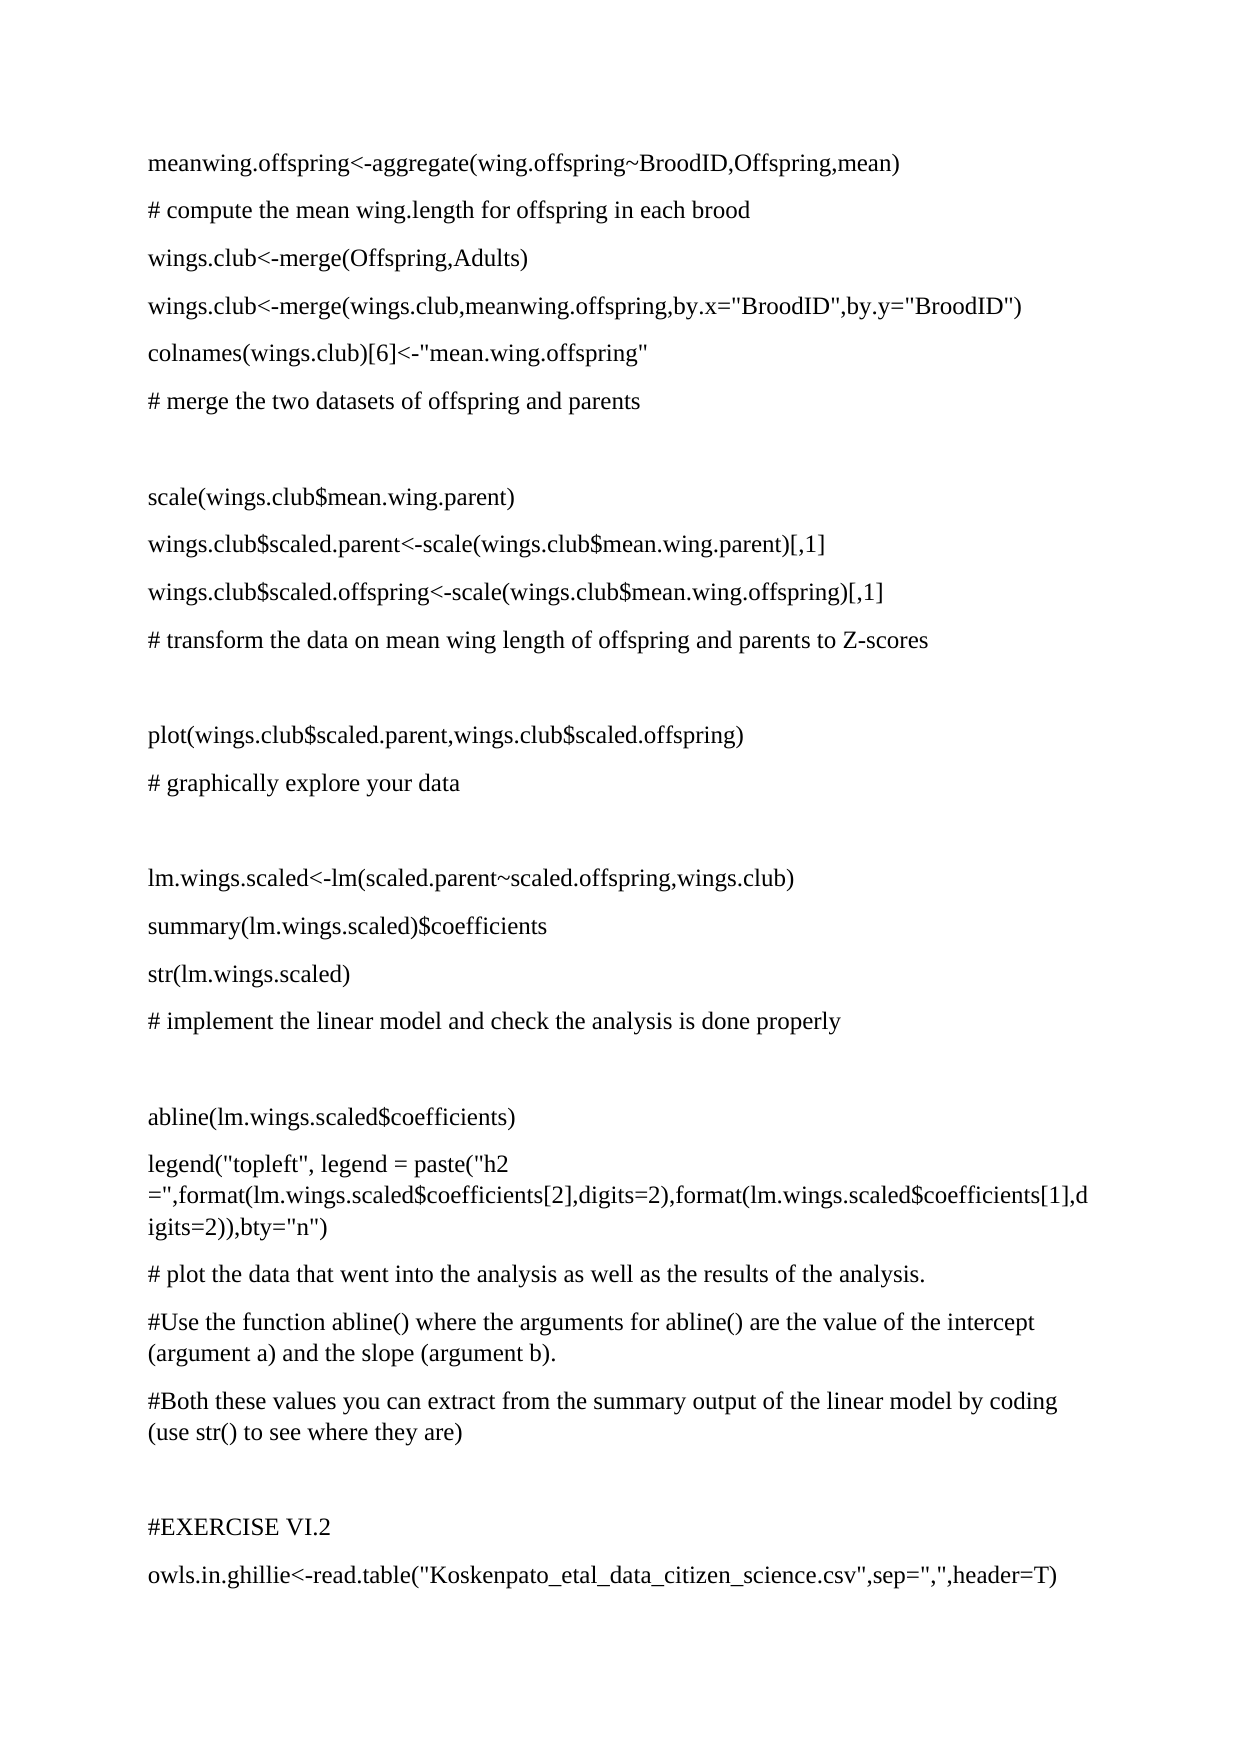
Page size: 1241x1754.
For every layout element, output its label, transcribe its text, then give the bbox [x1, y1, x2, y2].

text wings.club<-merge(Offspring,Adults) [148, 243, 1093, 272]
text # graphically explore your data [148, 768, 1093, 797]
text # transform the data on mean wing length of offspring and parents to Z-scores [148, 625, 1093, 653]
text summary(lm.wings.scaled)$coefficients [148, 911, 1093, 940]
text # implement the linear model and check the analysis is done properly [148, 1006, 1093, 1035]
text # compute the mean wing.length for offspring in each brood [148, 195, 1093, 224]
text colnames(wings.club)[6]<-"mean.wing.offspring" [148, 338, 1093, 367]
text legend("topleft", legend = paste("h2 =",format(lm.wings.scaled$coefficients[2],digits=2),format(lm.wings.scaled$coefficients[1],digits=2)),bty="n") [148, 1149, 1093, 1240]
text #Use the function abline() where the arguments for abline() are the value of the intercept (argument a) and the slope (argument b). [148, 1307, 1093, 1367]
text wings.club<-merge(wings.club,meanwing.offspring,by.x="BroodID",by.y="BroodID") [148, 291, 1093, 319]
text wings.club$scaled.offspring<-scale(wings.club$mean.wing.offspring)[,1] [148, 577, 1093, 606]
text lm.wings.scaled<-lm(scaled.parent~scaled.offspring,wings.club) [148, 863, 1093, 892]
text owls.in.ghillie<-read.table("Koskenpato_etal_data_citizen_science.csv",sep=",",header=T) [148, 1560, 1093, 1589]
text meanwing.offspring<-aggregate(wing.offspring~BroodID,Offspring,mean) [148, 148, 1093, 176]
text wings.club$scaled.parent<-scale(wings.club$mean.wing.parent)[,1] [148, 529, 1093, 558]
text # plot the data that went into the analysis as well as the results of the analysis. [148, 1259, 1093, 1288]
text #EXERCISE VI.2 [148, 1512, 1093, 1541]
text #Both these values you can extract from the summary output of the linear model by coding (use str() to see where they are) [148, 1386, 1093, 1446]
text scale(wings.club$mean.wing.parent) [148, 482, 1093, 510]
text plot(wings.club$scaled.parent,wings.club$scaled.offspring) [148, 720, 1093, 749]
text str(lm.wings.scaled) [148, 959, 1093, 987]
text # merge the two datasets of offspring and parents [148, 386, 1093, 415]
text abline(lm.wings.scaled$coefficients) [148, 1102, 1093, 1131]
